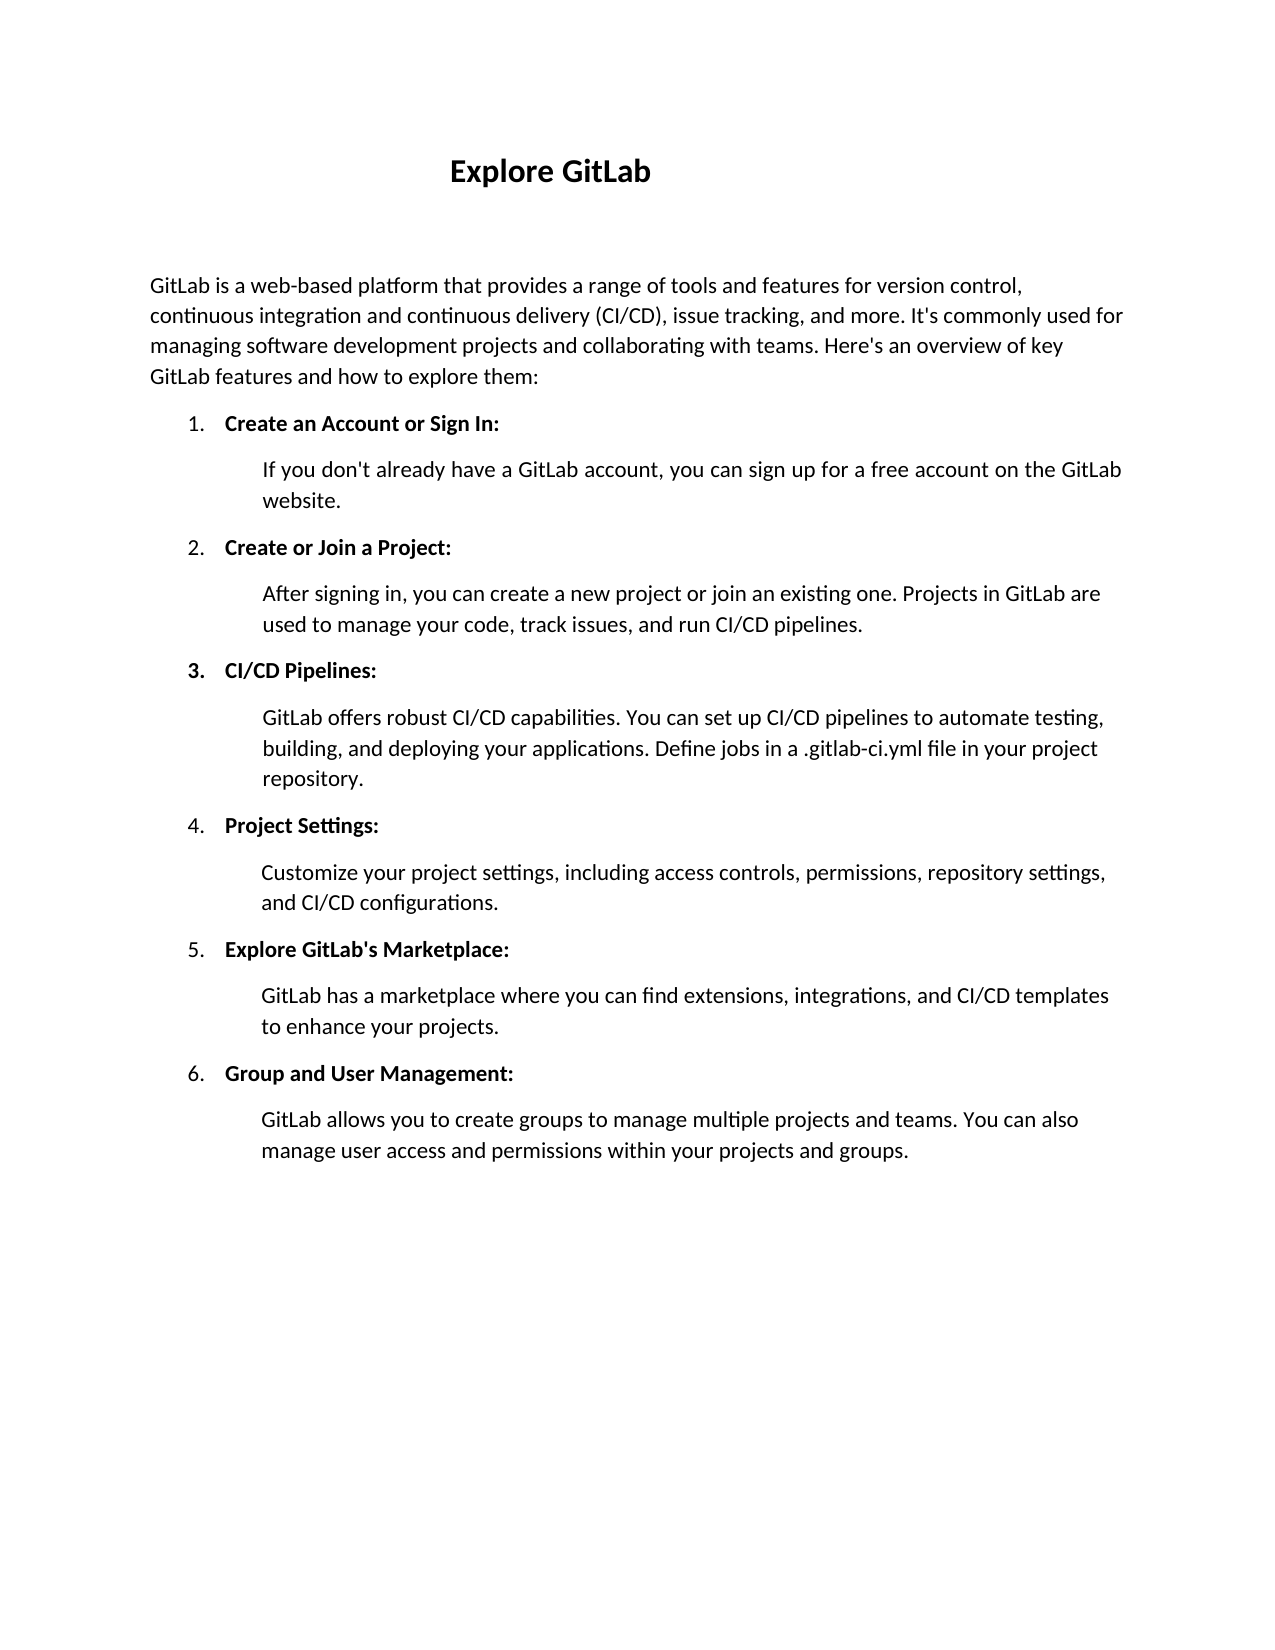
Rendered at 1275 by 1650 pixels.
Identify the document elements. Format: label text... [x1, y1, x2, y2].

list Group and User Management: [187, 1059, 1125, 1087]
text GitLab offers robust CI/CD capabilities. You can set up CI/CD pipelines to automate testing, building, and deploying your applications. Define jobs in a .gitlab-ci.yml file in your project repository. [262, 703, 1125, 792]
text Customize your project settings, including access controls, permissions, repository settings, and CI/CD configurations. [261, 858, 1125, 916]
text If you don't already have a GitLab account, you can sign up for a free account on the GitLab website. [262, 456, 1125, 514]
text Explore GitLab [375, 150, 1125, 191]
text GitLab has a marketplace where you can find extensions, integrations, and CI/CD templates to enhance your projects. [261, 982, 1125, 1040]
text After signing in, you can create a new project or join an existing one. Projects in GitLab are used to manage your code, track issues, and run CI/CD pipelines. [262, 579, 1125, 638]
list Project Settings: [187, 811, 1125, 839]
list Create an Account or Sign In: [187, 409, 1125, 437]
text GitLab is a web-based platform that provides a range of tools and features for version control, continuous integration and continuous delivery (CI/CD), issue tracking, and more. It's commonly used for managing software development projects and collaborating with teams. Here's an overview of key GitLab features and how to explore them: [150, 271, 1125, 390]
list Create or Join a Project: [187, 533, 1125, 561]
list Explore GitLab's Marketplace: [187, 935, 1125, 963]
text GitLab allows you to create groups to manage multiple projects and teams. You can also manage user access and permissions within your projects and groups. [261, 1106, 1125, 1164]
list CI/CD Pipelines: [187, 657, 1125, 685]
